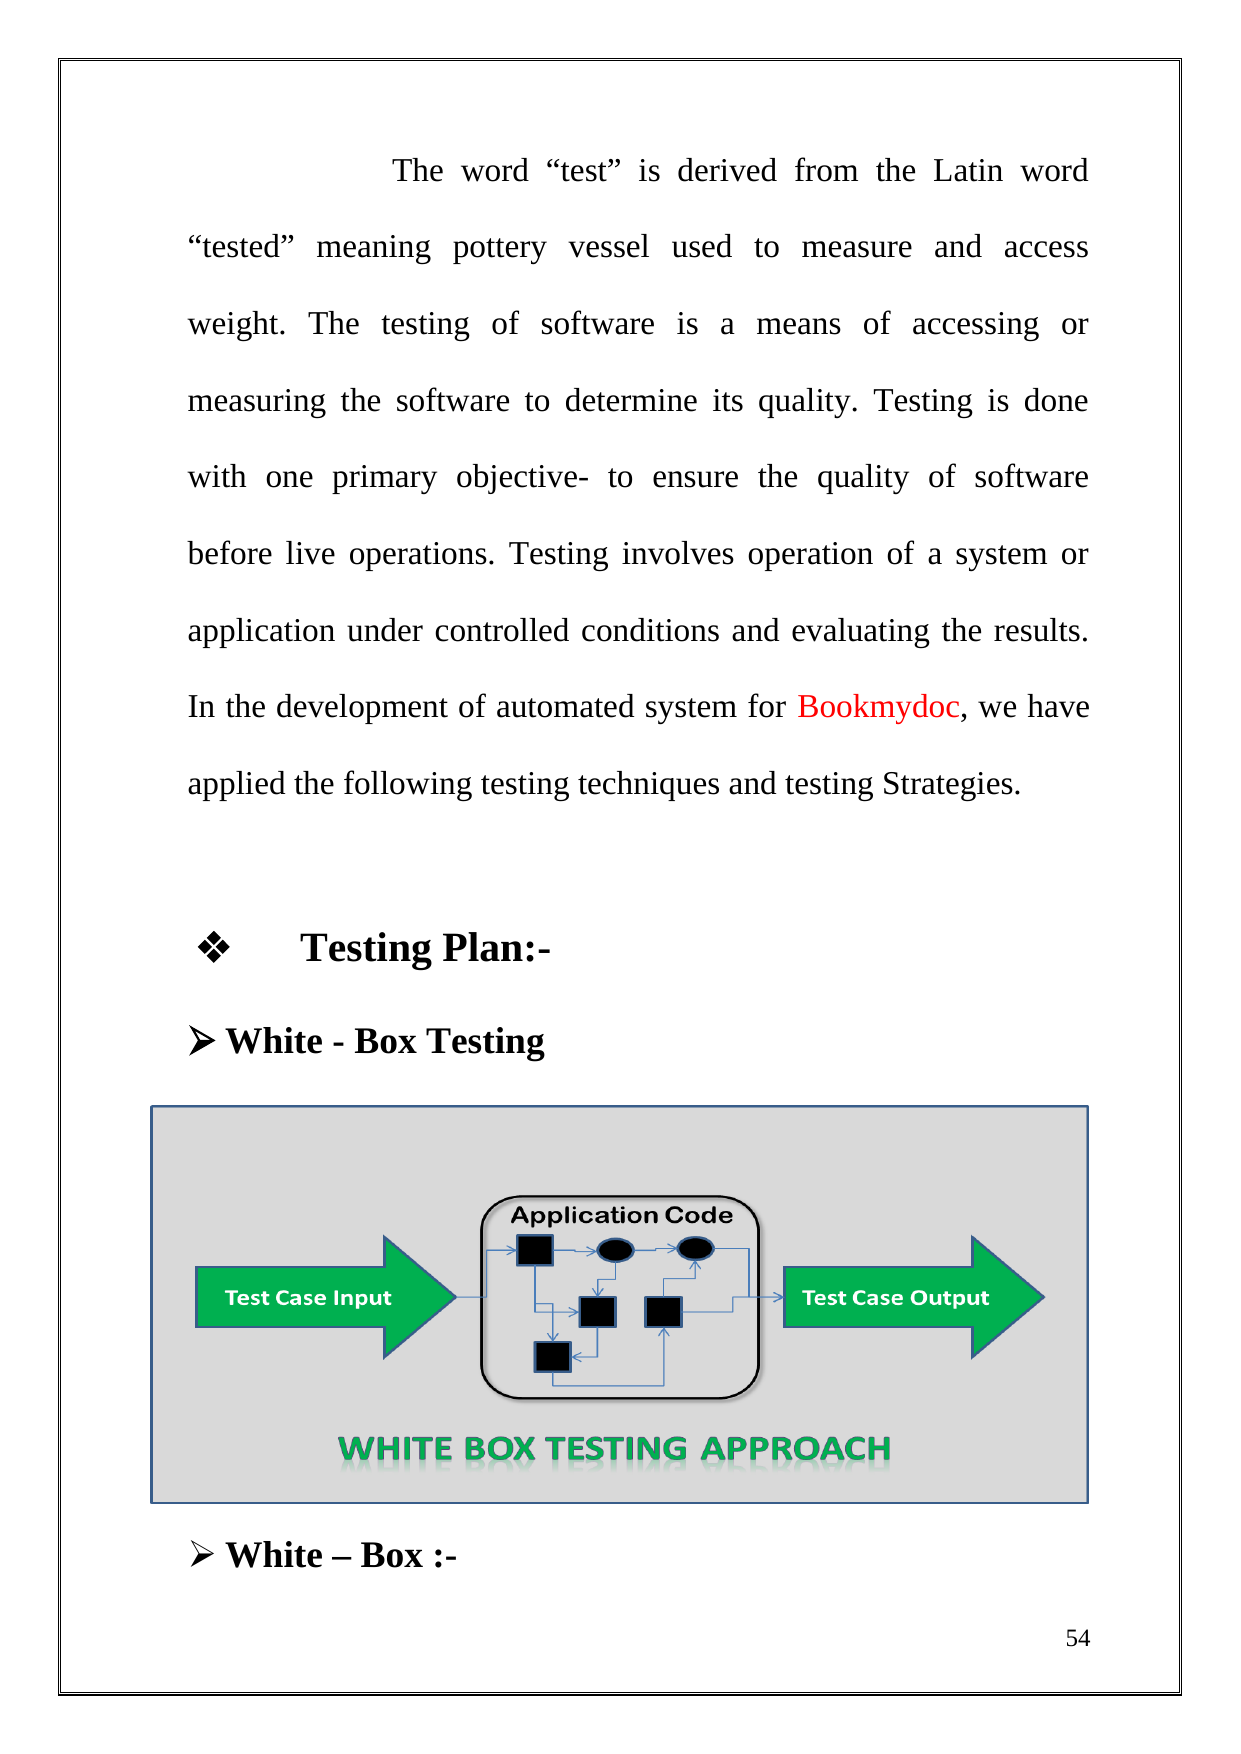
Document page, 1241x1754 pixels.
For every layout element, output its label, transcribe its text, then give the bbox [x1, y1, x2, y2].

list Testing Plan:- [195, 923, 1090, 971]
list White - Box Testing [187, 1019, 1090, 1062]
picture [150, 1105, 1089, 1504]
list White – Box :- [187, 1532, 1090, 1575]
subtitle The word “test” is derived from the Latin word “tested” meaning pottery vessel used to measure and access weight. The testing of software is a means of accessing or measuring the software to determine its quality. Testing is done with one primary objective- to ensure the quality of software before live operations. Testing involves operation of a system or application under controlled conditions and evaluating the results. In the development of automated system for Bookmydoc, we have applied the following testing techniques and testing Strategies. [187, 150, 1090, 802]
